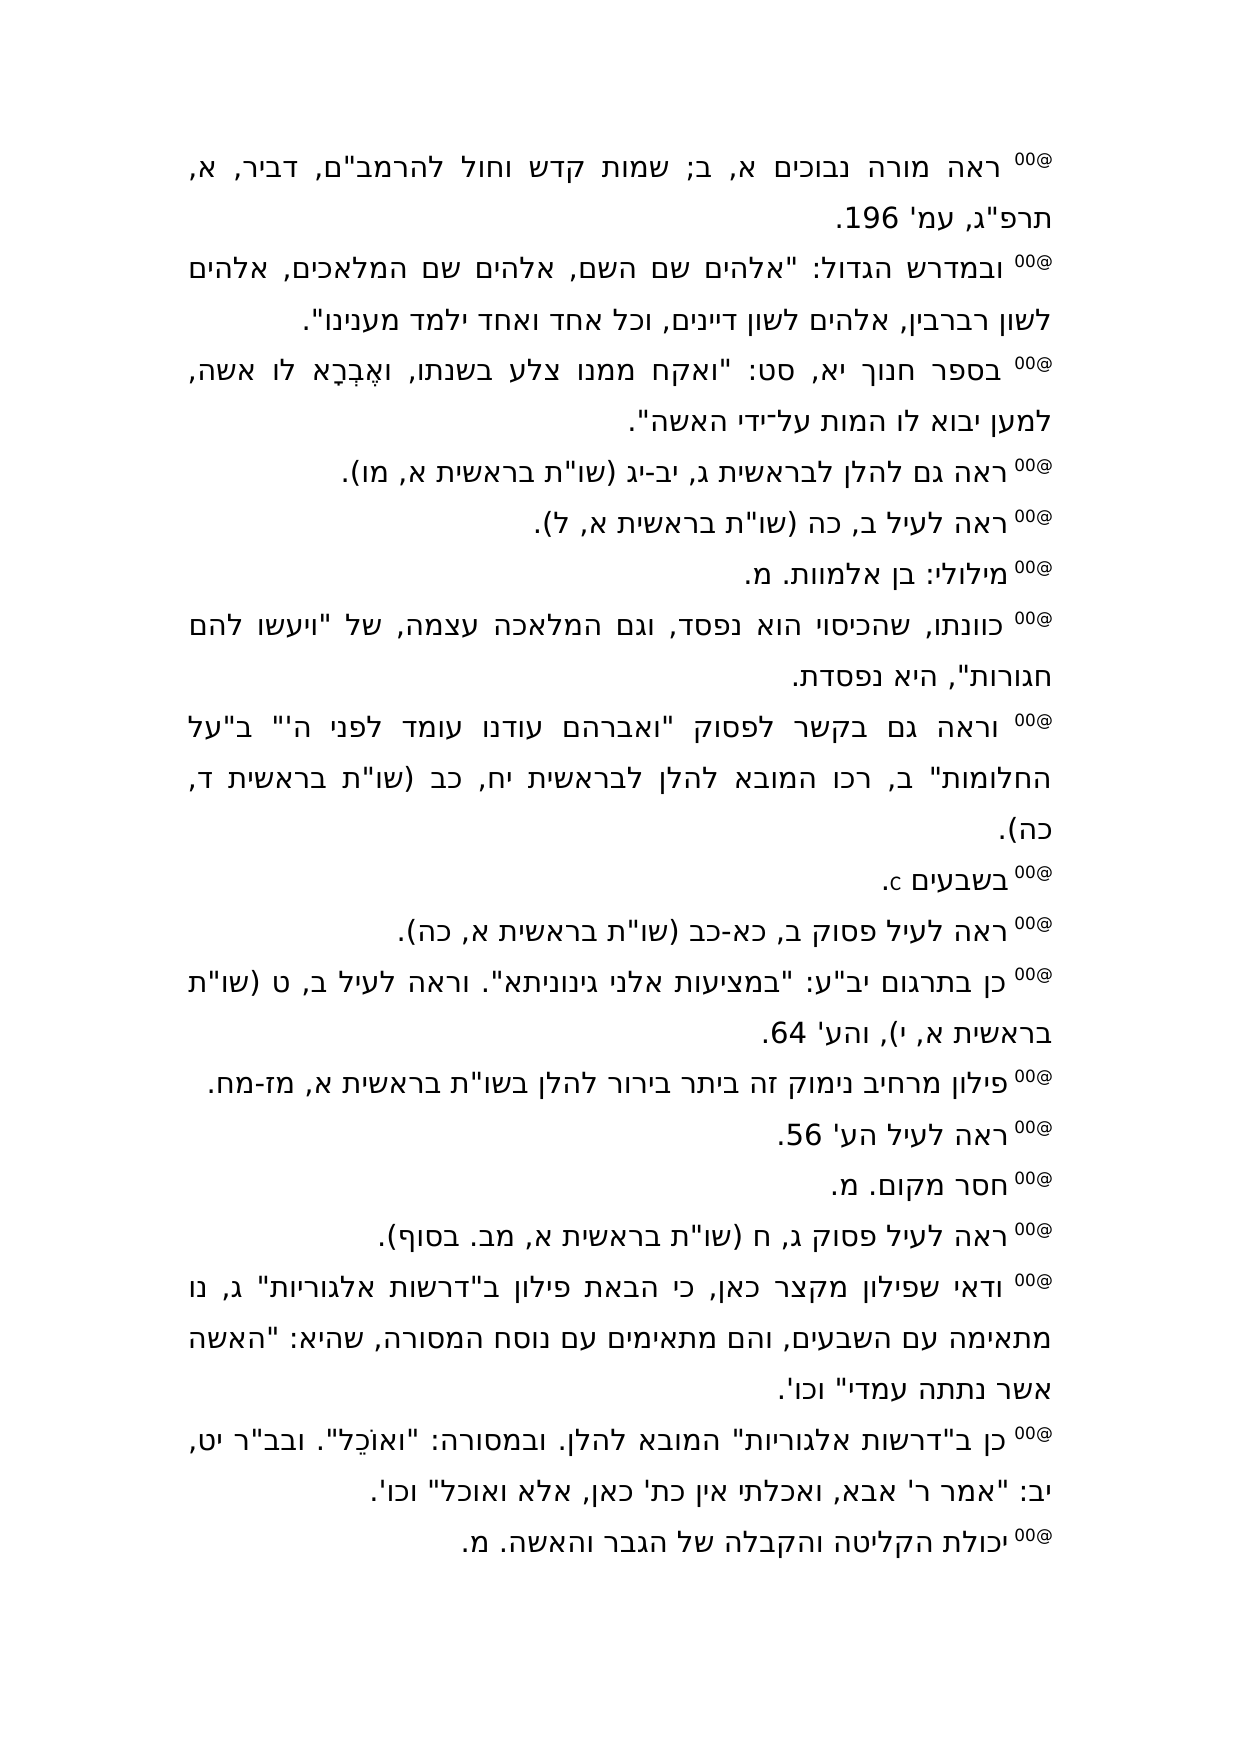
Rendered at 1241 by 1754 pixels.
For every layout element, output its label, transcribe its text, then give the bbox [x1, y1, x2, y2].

text @00 בספר חנוך יא, סט: "ואקח ממנו צלע בשנתו, ואֶבְרָא לו אשה, למען יבוא לו המות על־ידי האשה". [187, 354, 1053, 439]
text @00 וראה גם בקשר לפסוק "ואברהם עודנו עומד לפני ה'" ב"על החלומות" ב, רכו המובא להלן לבראשית יח, כב (שו"ת בראשית ד, כה). [187, 710, 1053, 846]
text @00 ראה לעיל הע' 56. [187, 1118, 1053, 1152]
text @00 ראה מורה נבוכים א, ב; שמות קדש וחול להרמב"ם, דביר, א, תרפ"ג, עמ' 196. [187, 150, 1053, 235]
text @00 כוונתו, שהכיסוי הוא נפסד, וגם המלאכה עצמה, של "ויעשו להם חגורות", היא נפסדת. [187, 608, 1053, 693]
text @00 ודאי שפילון מקצר כאן, כי הבאת פילון ב"דרשות אלגוריות" ג, נו מתאימה עם השבעים, והם מתאימים עם נוסח המסורה, שהיא: "האשה אשר נתתה עמדי" וכו'. [187, 1271, 1053, 1406]
text @00 ובמדרש הגדול: "אלהים שם השם, אלהים שם המלאכים, אלהים לשון רברבין, אלהים לשון דיינים, וכל אחד ואחד ילמד מענינו". [187, 252, 1053, 337]
text @00 מילולי: בן אלמוות. מ. [187, 557, 1053, 591]
text @00 חסר מקום. מ. [187, 1169, 1053, 1203]
text @00 ראה לעיל ב, כה (שו"ת בראשית א, ל). [187, 507, 1053, 541]
text @00 פילון מרחיב נימוק זה ביתר בירור להלן בשו"ת בראשית א, מז-מח. [187, 1067, 1053, 1101]
text @00 כן בתרגום יב"ע: "במציעות אלני גינוניתא". וראה לעיל ב, ט (שו"ת בראשית א, י), והע' 64. [187, 965, 1053, 1050]
text @00 בשבעים C. [187, 863, 1053, 897]
text @00 ראה לעיל פסוק ב, כא-כב (שו"ת בראשית א, כה). [187, 914, 1053, 948]
text @00 כן ב"דרשות אלגוריות" המובא להלן. ובמסורה: "ואוֹכֵל". ובב"ר יט, יב: "אמר ר' אבא, ואכלתי אין כת' כאן, אלא ואוכל" וכו'. [187, 1423, 1053, 1508]
text @00 ראה גם להלן לבראשית ג, יב-יג (שו"ת בראשית א, מו). [187, 456, 1053, 489]
text @00 ראה לעיל פסוק ג, ח (שו"ת בראשית א, מב. בסוף). [187, 1220, 1053, 1254]
text @00 יכולת הקליטה והקבלה של הגבר והאשה. מ. [187, 1525, 1053, 1559]
